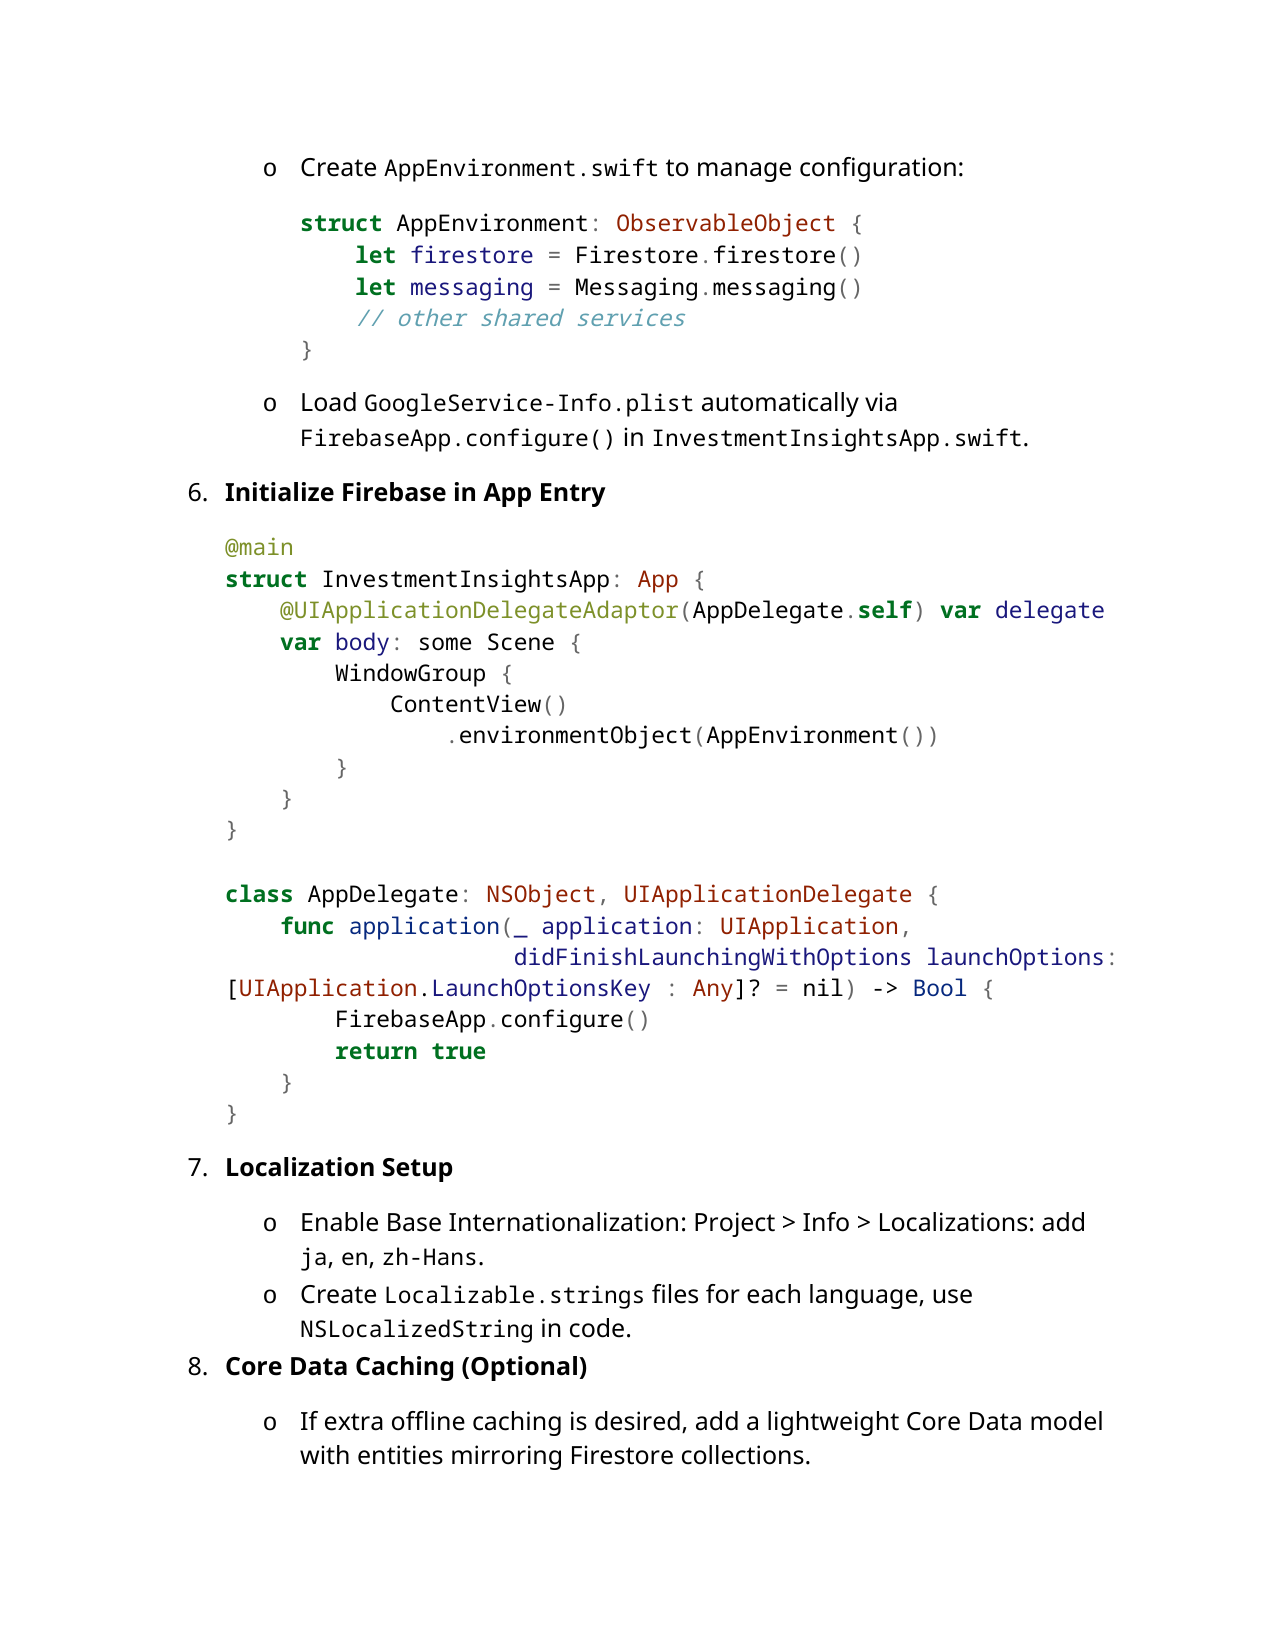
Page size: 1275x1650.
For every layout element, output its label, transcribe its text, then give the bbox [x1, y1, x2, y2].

list Enable Base Internationalization: Project > Info > Localizations: add ja, en, zh-Hans. [262, 1204, 1125, 1272]
list Create AppEnvironment.swift to manage configuration: [262, 150, 1125, 184]
list Core Data Caching (Optional) [187, 1348, 1125, 1382]
list Localization Setup [187, 1149, 1125, 1183]
list Create Localizable.strings files for each language, use NSLocalizedString in code. [262, 1276, 1125, 1344]
list If extra offline caching is desired, add a lightweight Core Data model with entities mirroring Firestore collections. [262, 1403, 1125, 1472]
list Initialize Firebase in App Entry [187, 474, 1125, 508]
list @main struct InvestmentInsightsApp: App { @UIApplicationDelegateAdaptor(AppDelegate.self) var delegate var body: some Scene { WindowGroup { ContentView() .environmentObject(AppEnvironment()) } } } class AppDelegate: NSObject, UIApplicationDelegate { func application(_ application: UIApplication, didFinishLaunchingWithOptions launchOptions: [UIApplication.LaunchOptionsKey : Any]? = nil) -> Bool { FirebaseApp.configure() return true } } [187, 529, 1125, 1128]
list struct AppEnvironment: ObservableObject { let firestore = Firestore.firestore() let messaging = Messaging.messaging() // other shared services } [262, 205, 1125, 364]
list Load GoogleService-Info.plist automatically via FirebaseApp.configure() in InvestmentInsightsApp.swift. [262, 385, 1125, 453]
